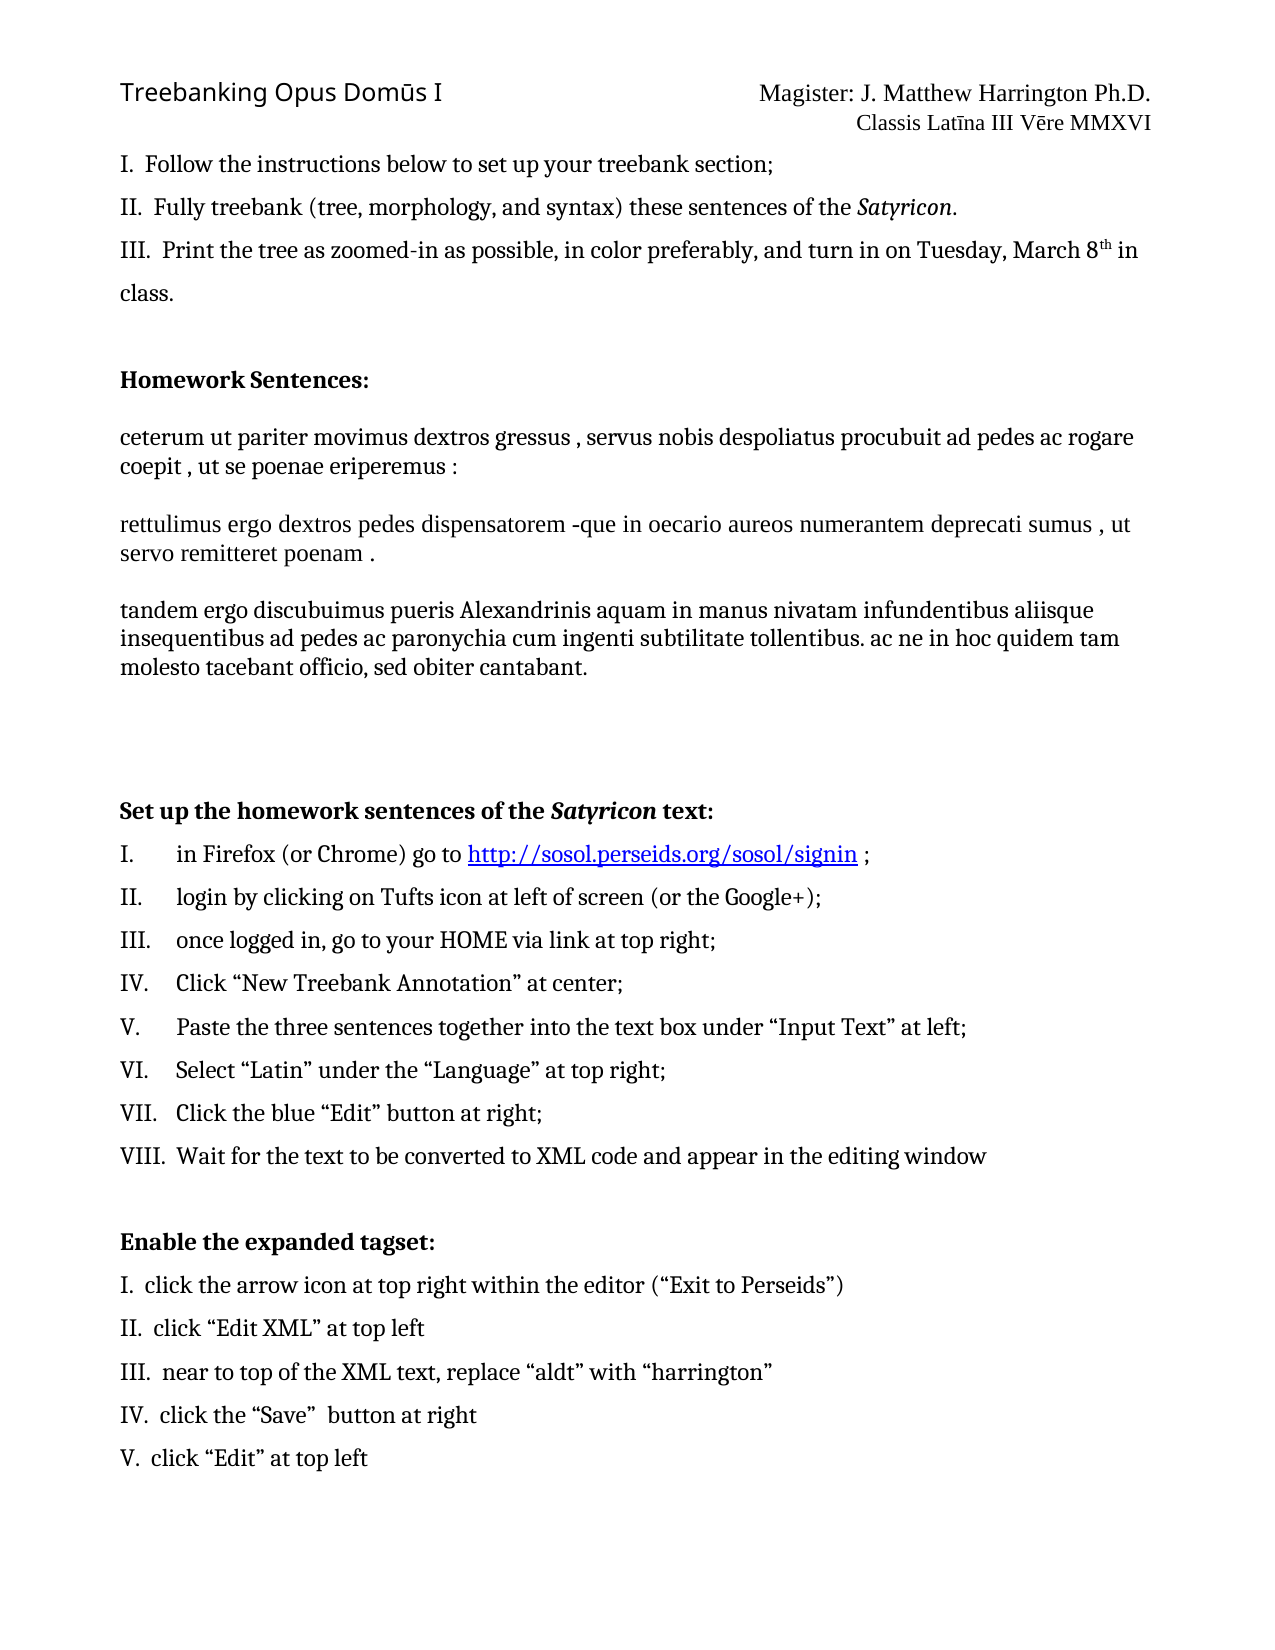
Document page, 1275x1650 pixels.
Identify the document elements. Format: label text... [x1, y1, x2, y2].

text I. Follow the instructions below to set up your treebank section; [120, 150, 1155, 179]
text II. Fully treebank (tree, morphology, and syntax) these sentences of the Satyricon. [120, 193, 1155, 222]
text rettulimus ergo dextros pedes dispensatorem -que in oecario aureos numerantem deprecati sumus , ut servo remitteret poenam . [120, 509, 1155, 567]
text I. in Firefox (or Chrome) go to http://sosol.perseids.org/sosol/signin ; [120, 840, 1155, 869]
text VIII. Wait for the text to be converted to XML code and appear in the editing window [120, 1142, 1155, 1171]
text Enable the expanded tagset: [120, 1228, 1155, 1257]
text VI. Select “Latin” under the “Language” at top right; [120, 1056, 1155, 1084]
text Homework Sentences: [120, 366, 1155, 394]
text VII. Click the blue “Edit” button at right; [120, 1099, 1155, 1127]
text IV. Click “New Treebank Annotation” at center; [120, 969, 1155, 998]
text II. login by clicking on Tufts icon at left of screen (or the Google+); [120, 883, 1155, 912]
text II. click “Edit XML” at top left [120, 1314, 1155, 1343]
text tandem ergo discubuimus pueris Alexandrinis aquam in manus nivatam infundentibus aliisque insequentibus ad pedes ac paronychia cum ingenti subtilitate tollentibus. ac ne in hoc quidem tam molesto tacebant officio, sed obiter cantabant. [120, 596, 1155, 682]
text Set up the homework sentences of the Satyricon text: [120, 797, 1155, 826]
text V. Paste the three sentences together into the text box under “Input Text” at left; [120, 1012, 1155, 1041]
text III. once logged in, go to your HOME via link at top right; [120, 926, 1155, 955]
text V. click “Edit” at top left [120, 1444, 1155, 1472]
text ceterum ut pariter movimus dextros gressus , servus nobis despoliatus procubuit ad pedes ac rogare coepit , ut se poenae eriperemus : [120, 423, 1155, 481]
text III. Print the tree as zoomed-in as possible, in color preferably, and turn in on Tuesday, March 8th in class. [120, 236, 1155, 308]
text I. click the arrow icon at top right within the editor (“Exit to Perseids”) [120, 1271, 1155, 1300]
text IV. click the “Save” button at right [120, 1401, 1155, 1429]
text III. near to top of the XML text, replace “aldt” with “harrington” [120, 1357, 1155, 1386]
